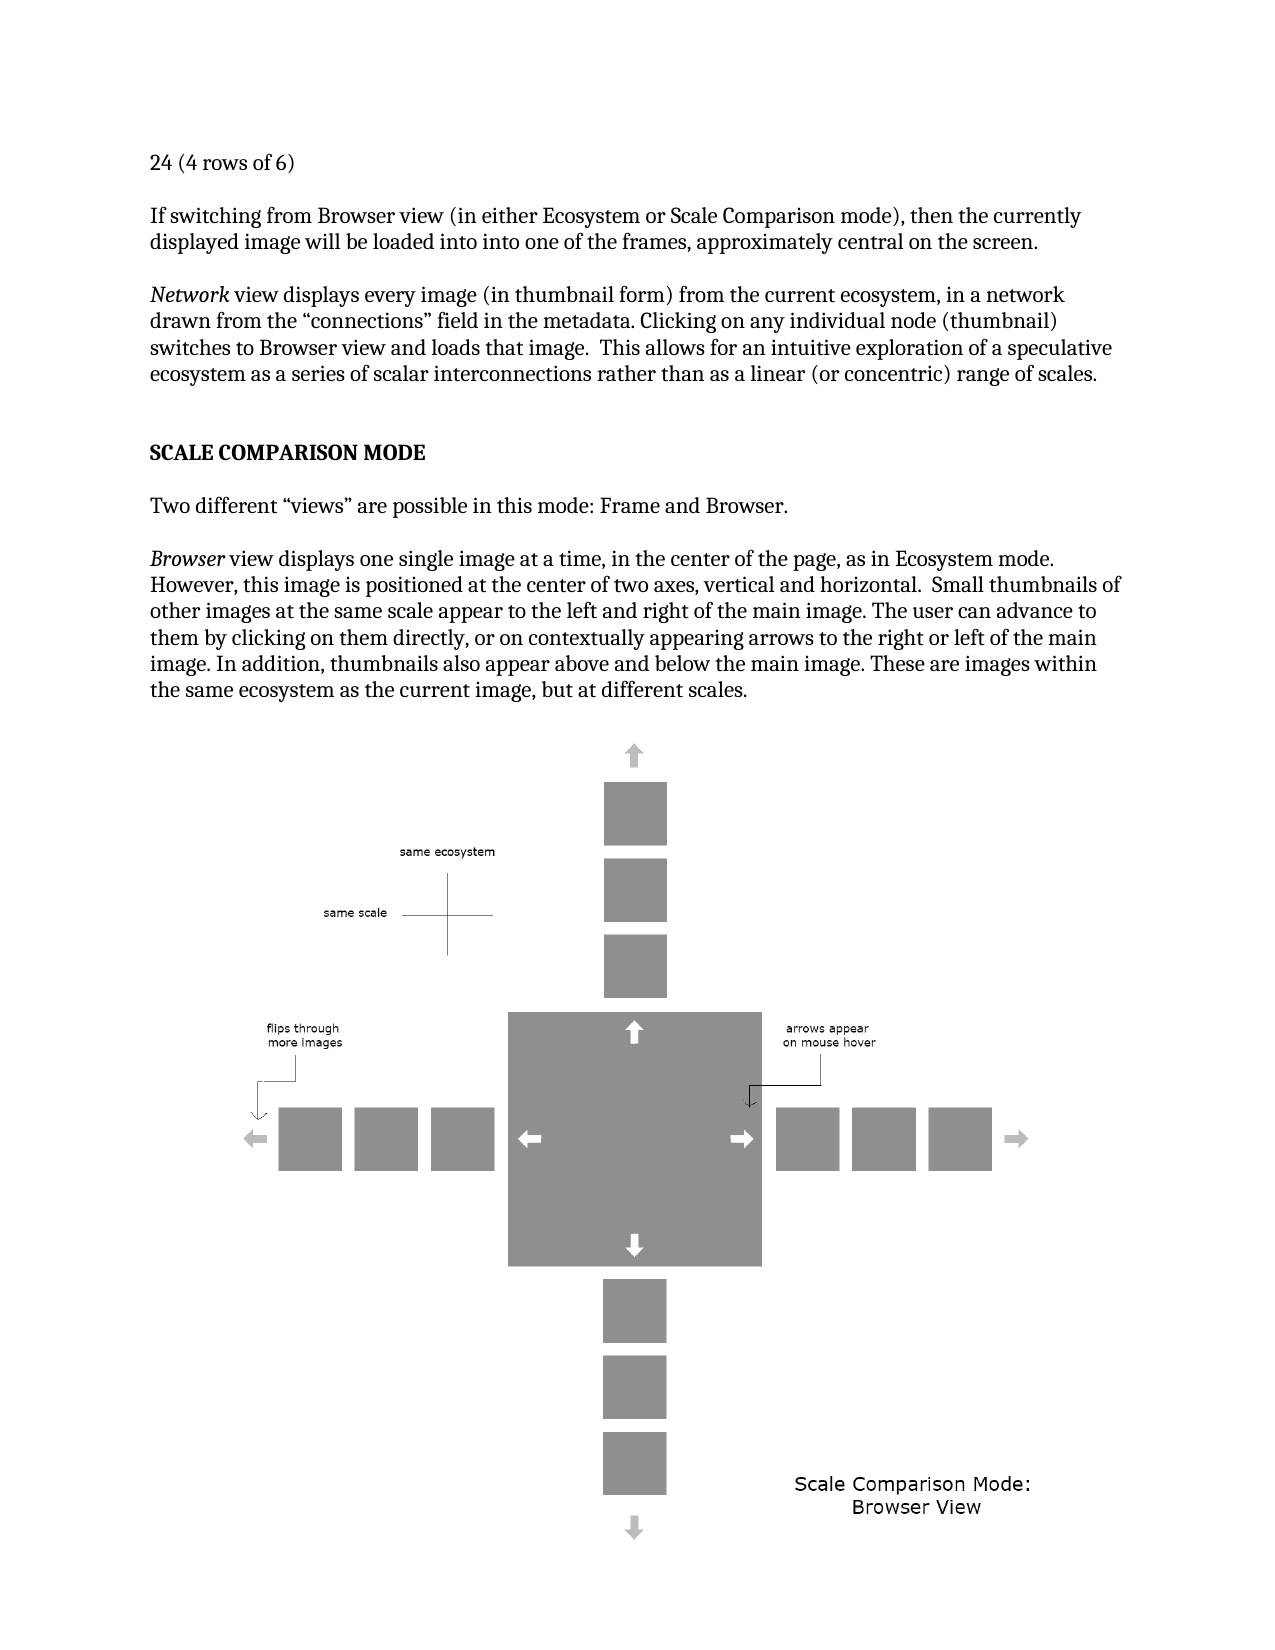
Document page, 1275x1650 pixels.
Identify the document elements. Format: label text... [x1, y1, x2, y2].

text 24 (4 rows of 6) [150, 150, 1125, 176]
text If switching from Browser view (in either Ecosystem or Scale Comparison mode), then the currently displayed image will be loaded into into one of the frames, approximately central on the screen. [150, 203, 1125, 255]
picture [137, 722, 1113, 1556]
text Network view displays every image (in thumbnail form) from the current ecosystem, in a network drawn from the “connections” field in the metadata. Clicking on any individual node (thumbnail) switches to Browser view and loads that image. This allows for an intuitive exploration of a speculative ecosystem as a series of scalar interconnections rather than as a linear (or concentric) range of scales. [150, 282, 1125, 387]
text Browser view displays one single image at a time, in the center of the page, as in Ecosystem mode. However, this image is positioned at the center of two axes, vertical and horizontal. Small thumbnails of other images at the same scale appear to the left and right of the main image. The user can advance to them by clicking on them directly, or on contextually appearing arrows to the right or left of the main image. In addition, thumbnails also appear above and below the main image. These are images within the same ecosystem as the current image, but at different scales. [150, 545, 1125, 703]
text SCALE COMPARISON MODE [150, 440, 1125, 466]
text Two different “views” are possible in this mode: Frame and Browser. [150, 493, 1125, 519]
